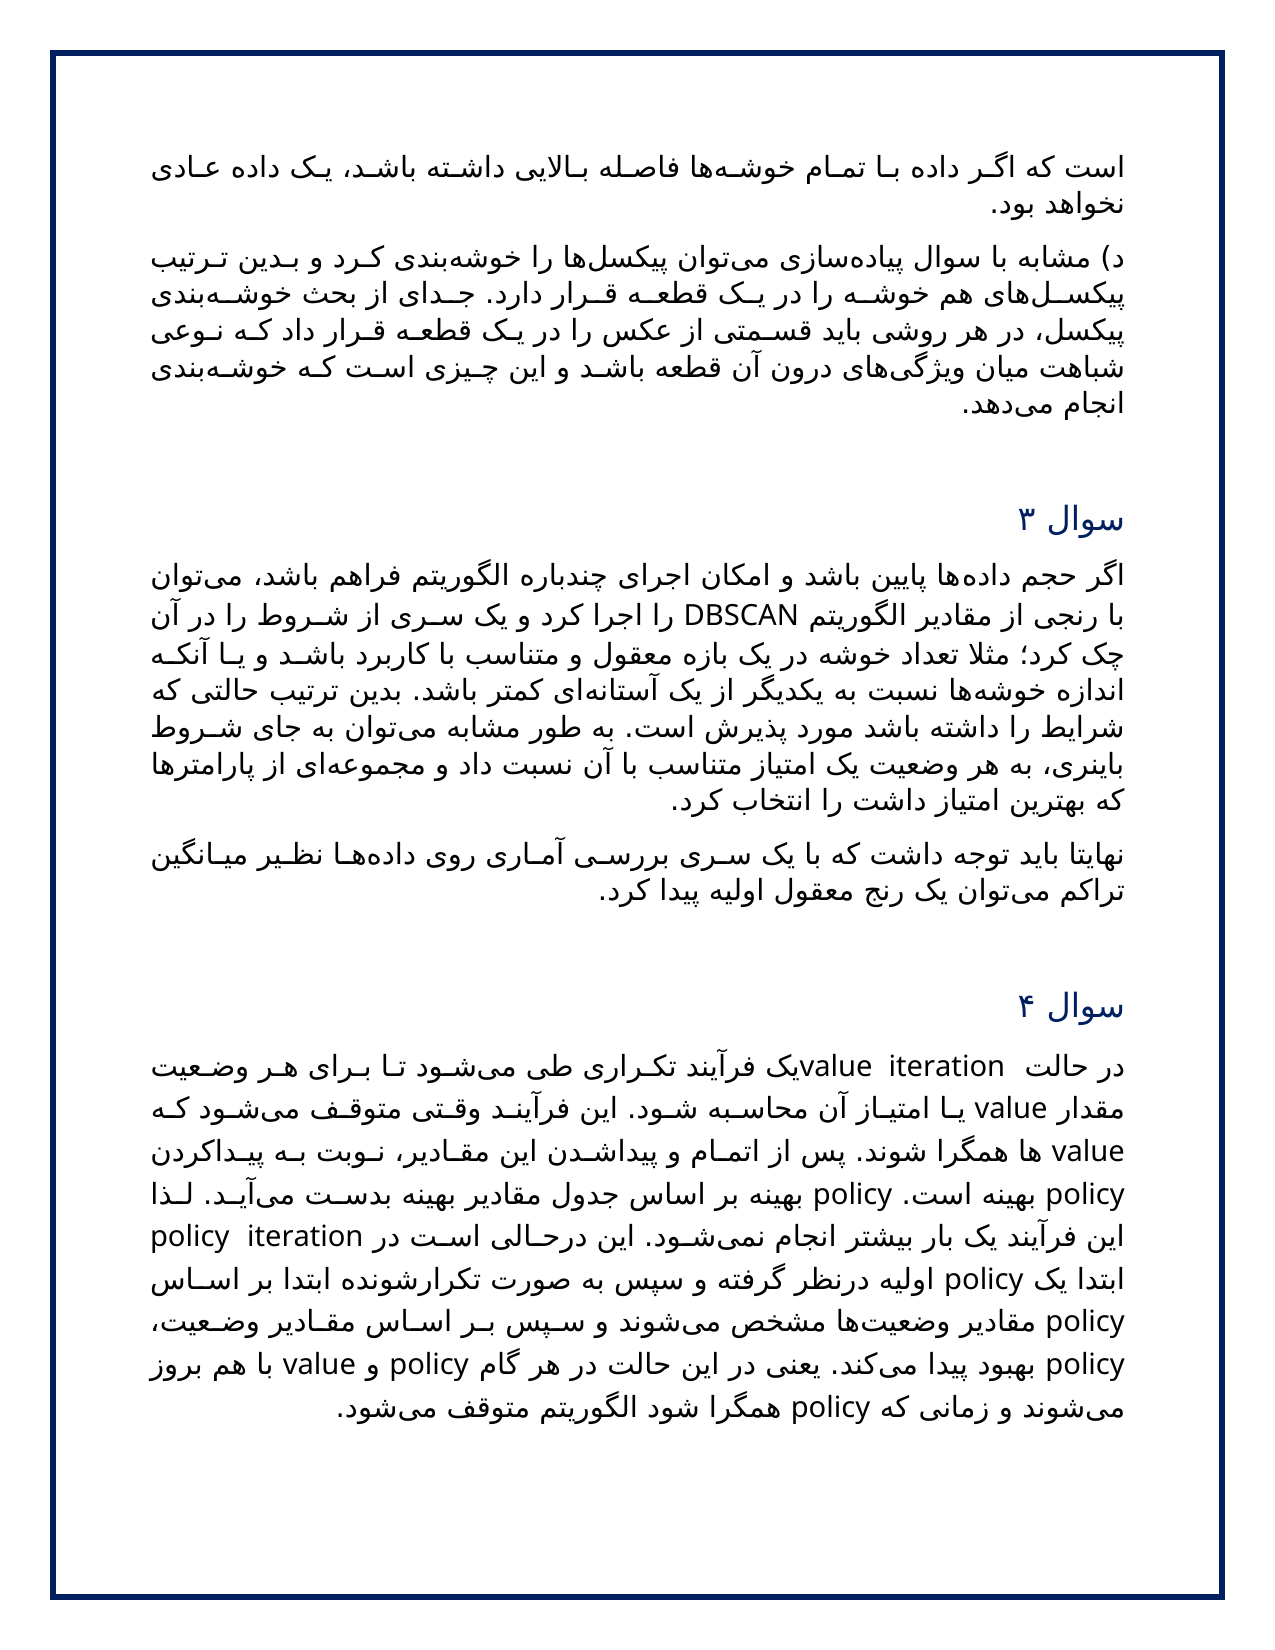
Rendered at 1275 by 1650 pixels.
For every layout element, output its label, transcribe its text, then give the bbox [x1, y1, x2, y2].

text د) مشابه با سوال پیاده‌سازی می‌توان پیکسل‌ها را خوشه‌بندی کرد و بدین ترتیب پیکسل‌های هم خوشه را در یک قطعه قرار دارد. جدای از بحث خوشه‌بندی پیکسل، در هر روشی باید قسمتی از عکس را در یک قطعه قرار داد که نوعی شباهت میان ویژگی‌های درون آن قطعه باشد و این چیزی است که خوشه‌بندی انجام می‌دهد. [150, 240, 1125, 421]
text اگر حجم داده‌ها پایین باشد و امکان اجرای چندباره الگوریتم فراهم باشد، می‌توان با رنجی از مقادیر الگوریتم DBSCAN را اجرا کرد و یک سری از شروط را در آن چک کرد؛ مثلا تعداد خوشه‌ در یک بازه معقول و متناسب با کاربرد باشد و یا آنکه اندازه خوشه‌ها نسبت به یکدیگر از یک آستانه‌ای کمتر باشد. بدین ترتیب حالتی که شرایط را داشته باشد مورد پذیرش است. به طور مشابه می‌توان به جای شروط باینری، به هر وضعیت یک امتیاز متناسب با آن نسبت داد و مجموعه‌ای از پارامتر‌ها که بهترین امتیاز داشت را انتخاب کرد. [150, 558, 1125, 818]
text در حالت value iterationیک فرآیند تکراری طی می‌شود تا برای هر وضعیت مقدار value‌ یا امتیاز آن محاسبه شود. این فرآیند وقتی متوقف می‌شود که value ها همگرا شوند. پس از اتمام و پیداشدن این مقادیر، نوبت به پیداکردن policy بهینه است. policy بهینه بر اساس جدول مقادیر بهینه بدست می‌آید. لذا این فرآیند یک بار بیشتر انجام نمی‌شود. این درحالی است در policy iteration ابتدا یک policy‌ اولیه درنظر گرفته و سپس به صورت تکرارشونده ابتدا بر اساس policy مقادیر وضعیت‌ها مشخص می‌شوند و سپس بر اساس مقادیر وضعیت، policy بهبود پیدا می‌کند. یعنی در این حالت در هر گام policy و value‌ با هم بروز می‌شوند و زمانی که policy همگرا شود الگوریتم متوقف می‌شود. [150, 1045, 1125, 1426]
text سوال ۳ [150, 499, 1125, 538]
text نهایتا باید توجه داشت که با یک سری بررسی آماری روی داده‌ها نظیر میانگین تراکم می‌توان یک رنج معقول اولیه پیدا کرد. [150, 837, 1125, 908]
text سوال ۴ [150, 987, 1125, 1025]
